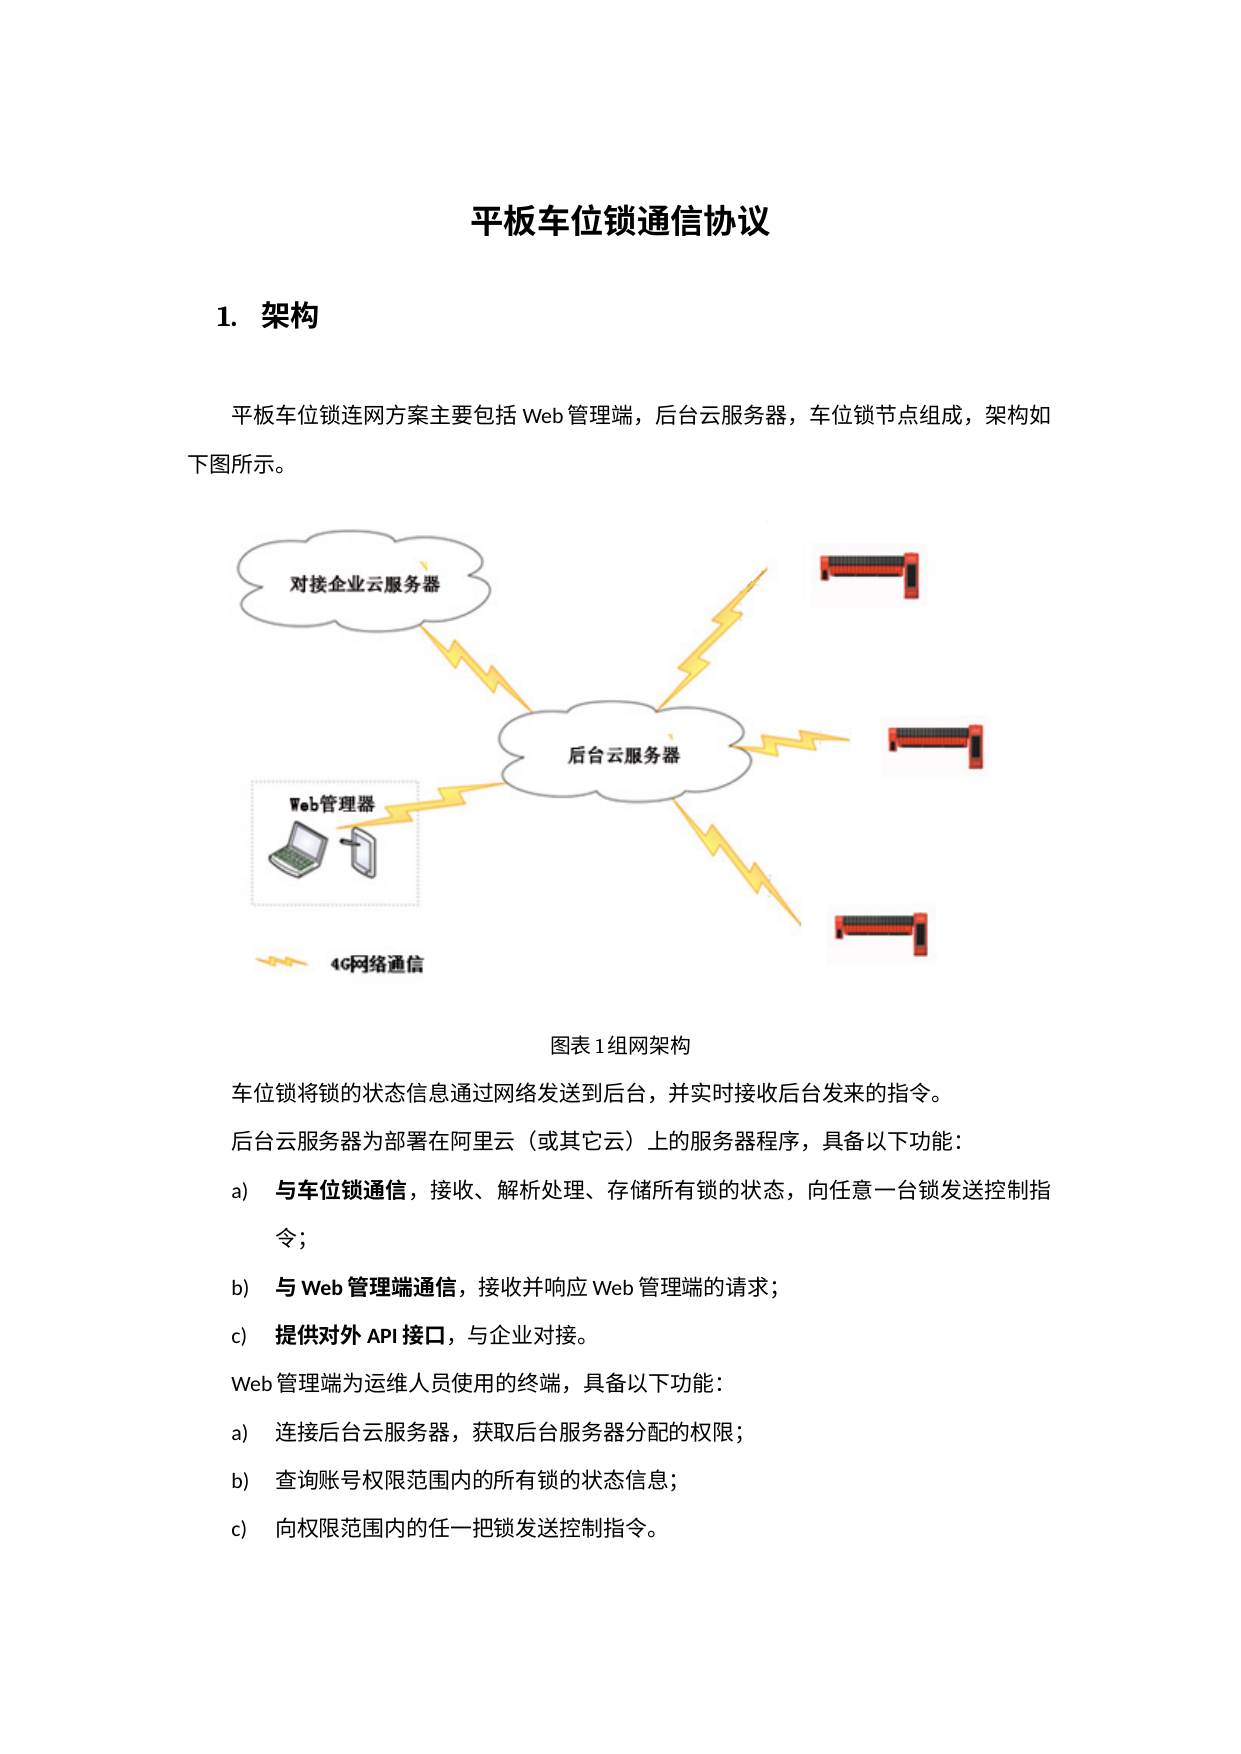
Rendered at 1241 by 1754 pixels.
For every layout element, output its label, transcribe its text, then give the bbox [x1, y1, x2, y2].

list 连接后台云服务器，获取后台服务器分配的权限； [231, 1414, 1053, 1447]
text 后台云服务器为部署在阿里云（或其它云）上的服务器程序，具备以下功能： [187, 1124, 1053, 1156]
list 查询账号权限范围内的所有锁的状态信息； [231, 1463, 1053, 1495]
list 与Web管理端通信，接收并响应Web管理端的请求； [231, 1269, 1053, 1302]
text 平板车位锁连网方案主要包括Web管理端，后台云服务器，车位锁节点组成，架构如下图所示。 [187, 397, 1053, 479]
picture [217, 497, 1024, 1012]
text Web管理端为运维人员使用的终端，具备以下功能： [231, 1366, 1053, 1398]
text 图表1组网架构 [187, 1028, 1053, 1060]
list 向权限范围内的任一把锁发送控制指令。 [231, 1511, 1053, 1543]
subtitle 架构 [217, 281, 1053, 346]
text 车位锁将锁的状态信息通过网络发送到后台，并实时接收后台发来的指令。 [187, 1076, 1053, 1108]
list 提供对外API接口，与企业对接。 [231, 1318, 1053, 1350]
list 与车位锁通信，接收、解析处理、存储所有锁的状态，向任意一台锁发送控制指令； [231, 1172, 1053, 1253]
title 平板车位锁通信协议 [187, 187, 1053, 252]
